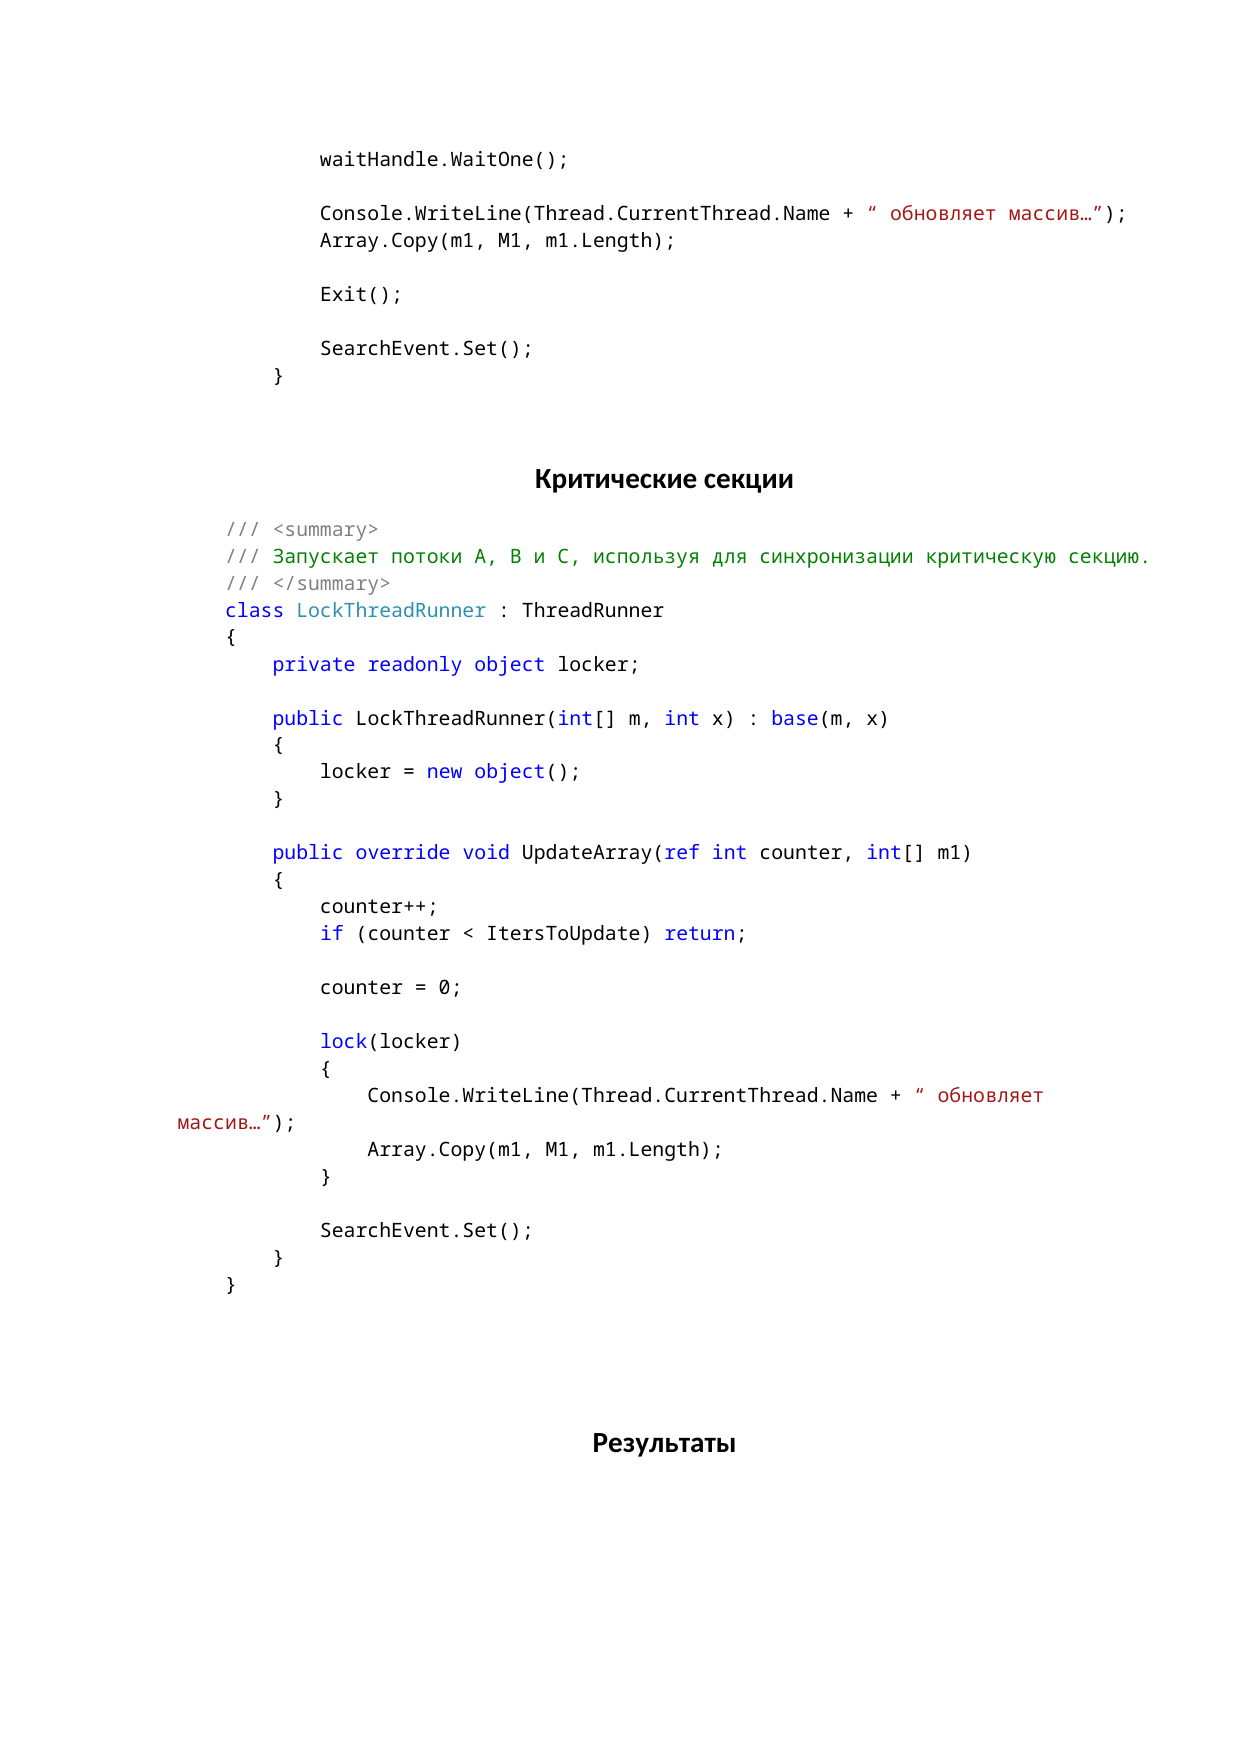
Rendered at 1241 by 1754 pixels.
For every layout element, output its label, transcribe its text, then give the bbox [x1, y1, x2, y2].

text { [177, 866, 1152, 893]
text SearchEvent.Set(); [177, 1216, 1152, 1243]
text /// </summary> [177, 569, 1152, 596]
text private readonly object locker; [177, 650, 1152, 677]
text { [177, 623, 1152, 650]
text } [177, 361, 1152, 388]
text } [177, 1243, 1152, 1270]
text { [177, 731, 1152, 758]
text class LockThreadRunner : ThreadRunner [177, 596, 1152, 623]
text Array.Copy(m1, M1, m1.Length); [177, 226, 1152, 253]
text Критические секции [177, 461, 1152, 496]
text } [177, 1270, 1152, 1297]
text Результаты [177, 1424, 1152, 1460]
text SearchEvent.Set(); [177, 334, 1152, 361]
text } [177, 1162, 1152, 1189]
text Exit(); [177, 280, 1152, 307]
text { [177, 1054, 1152, 1081]
text if (counter < ItersToUpdate) return; [177, 919, 1152, 947]
text Console.WriteLine(Thread.CurrentThread.Name + “ обновляет массив…”); [177, 1081, 1152, 1135]
text public override void UpdateArray(ref int counter, int[] m1) [177, 839, 1152, 866]
text waitHandle.WaitOne(); [177, 145, 1152, 172]
text Array.Copy(m1, M1, m1.Length); [177, 1135, 1152, 1162]
text Console.WriteLine(Thread.CurrentThread.Name + “ обновляет массив…”); [177, 199, 1152, 226]
text locker = new object(); [177, 758, 1152, 785]
text } [177, 785, 1152, 812]
text counter = 0; [177, 973, 1152, 1001]
text lock(locker) [177, 1027, 1152, 1054]
text public LockThreadRunner(int[] m, int x) : base(m, x) [177, 704, 1152, 731]
text counter++; [177, 893, 1152, 919]
text /// <summary> [177, 515, 1152, 542]
text /// Запускает потоки А, В и С, используя для синхронизации критическую секцию. [177, 542, 1152, 569]
